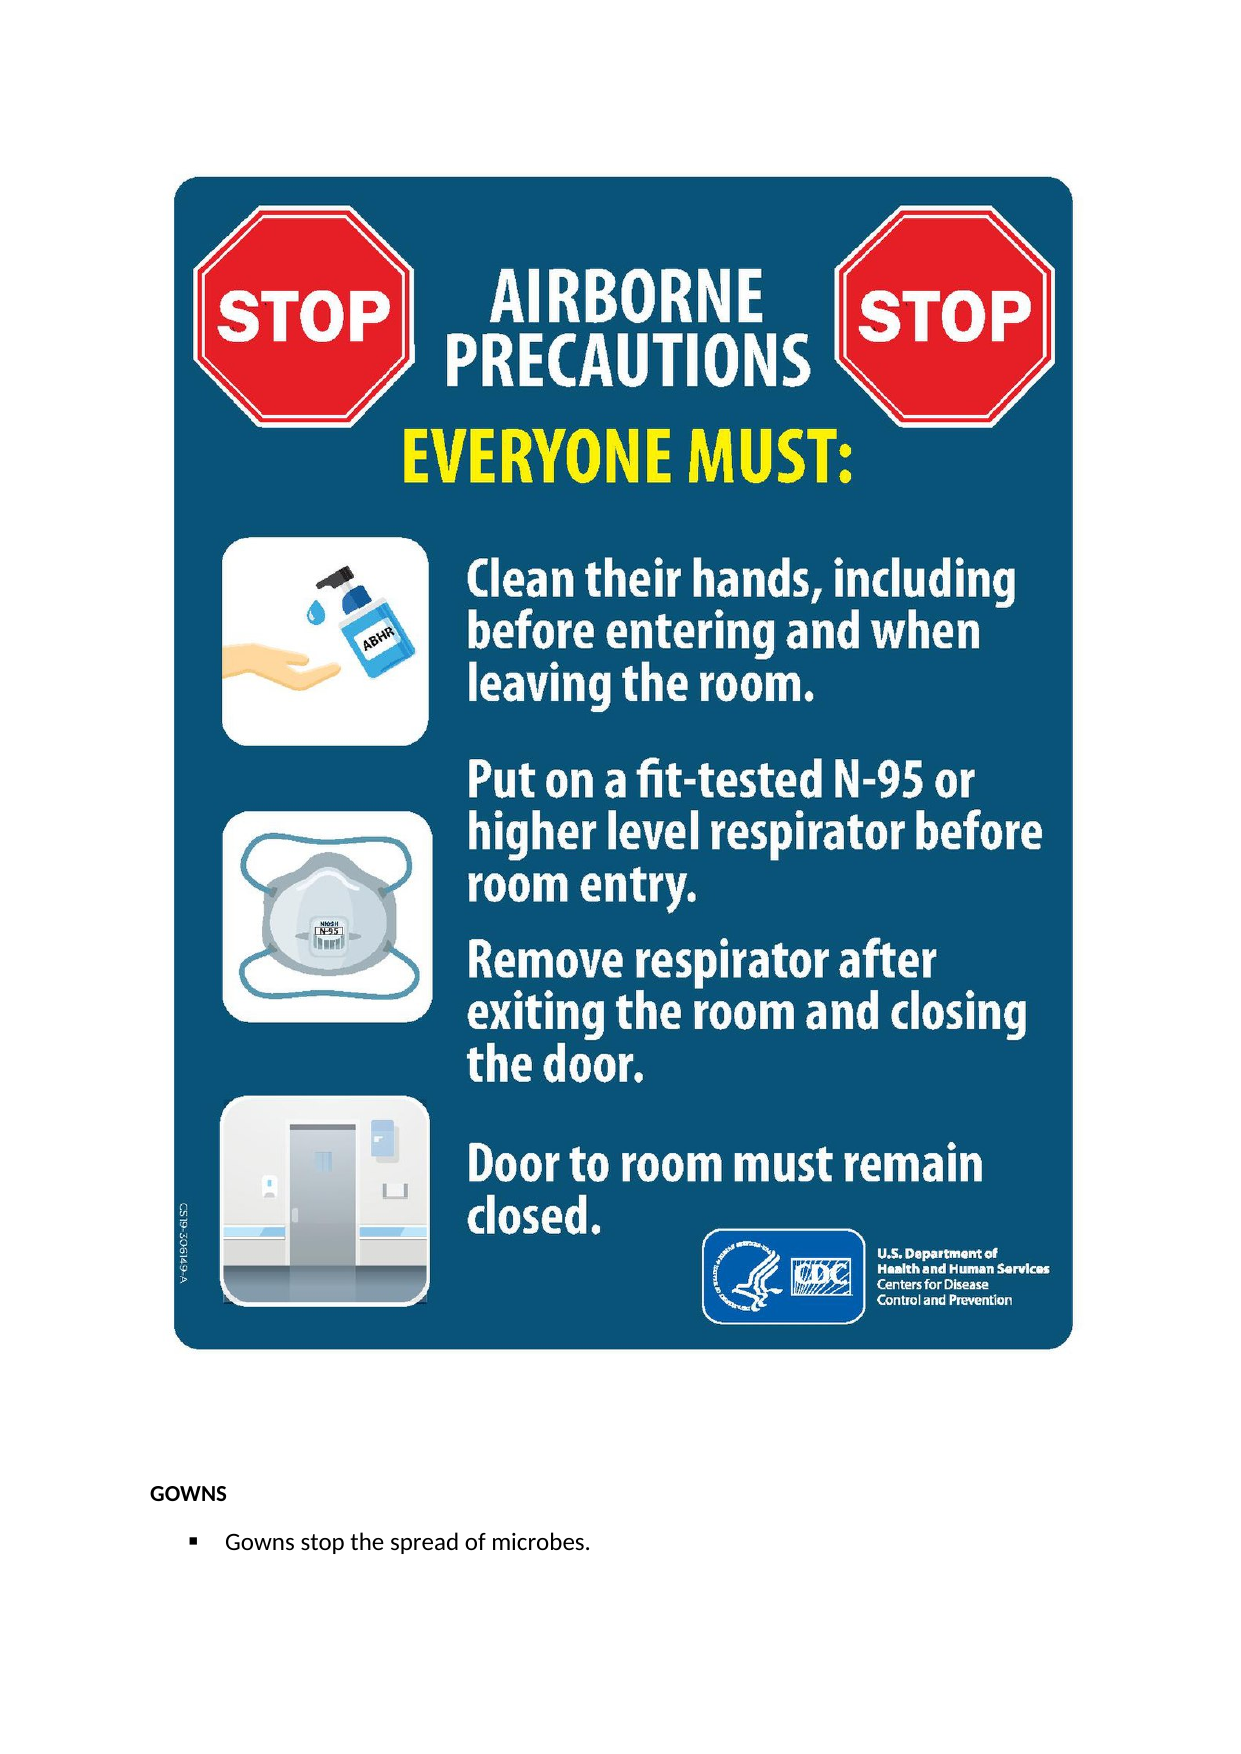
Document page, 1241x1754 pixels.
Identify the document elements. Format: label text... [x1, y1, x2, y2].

text GOWNS [150, 1479, 1090, 1507]
picture [150, 150, 1091, 1367]
list Gowns stop the spread of microbes. [187, 1526, 1090, 1557]
